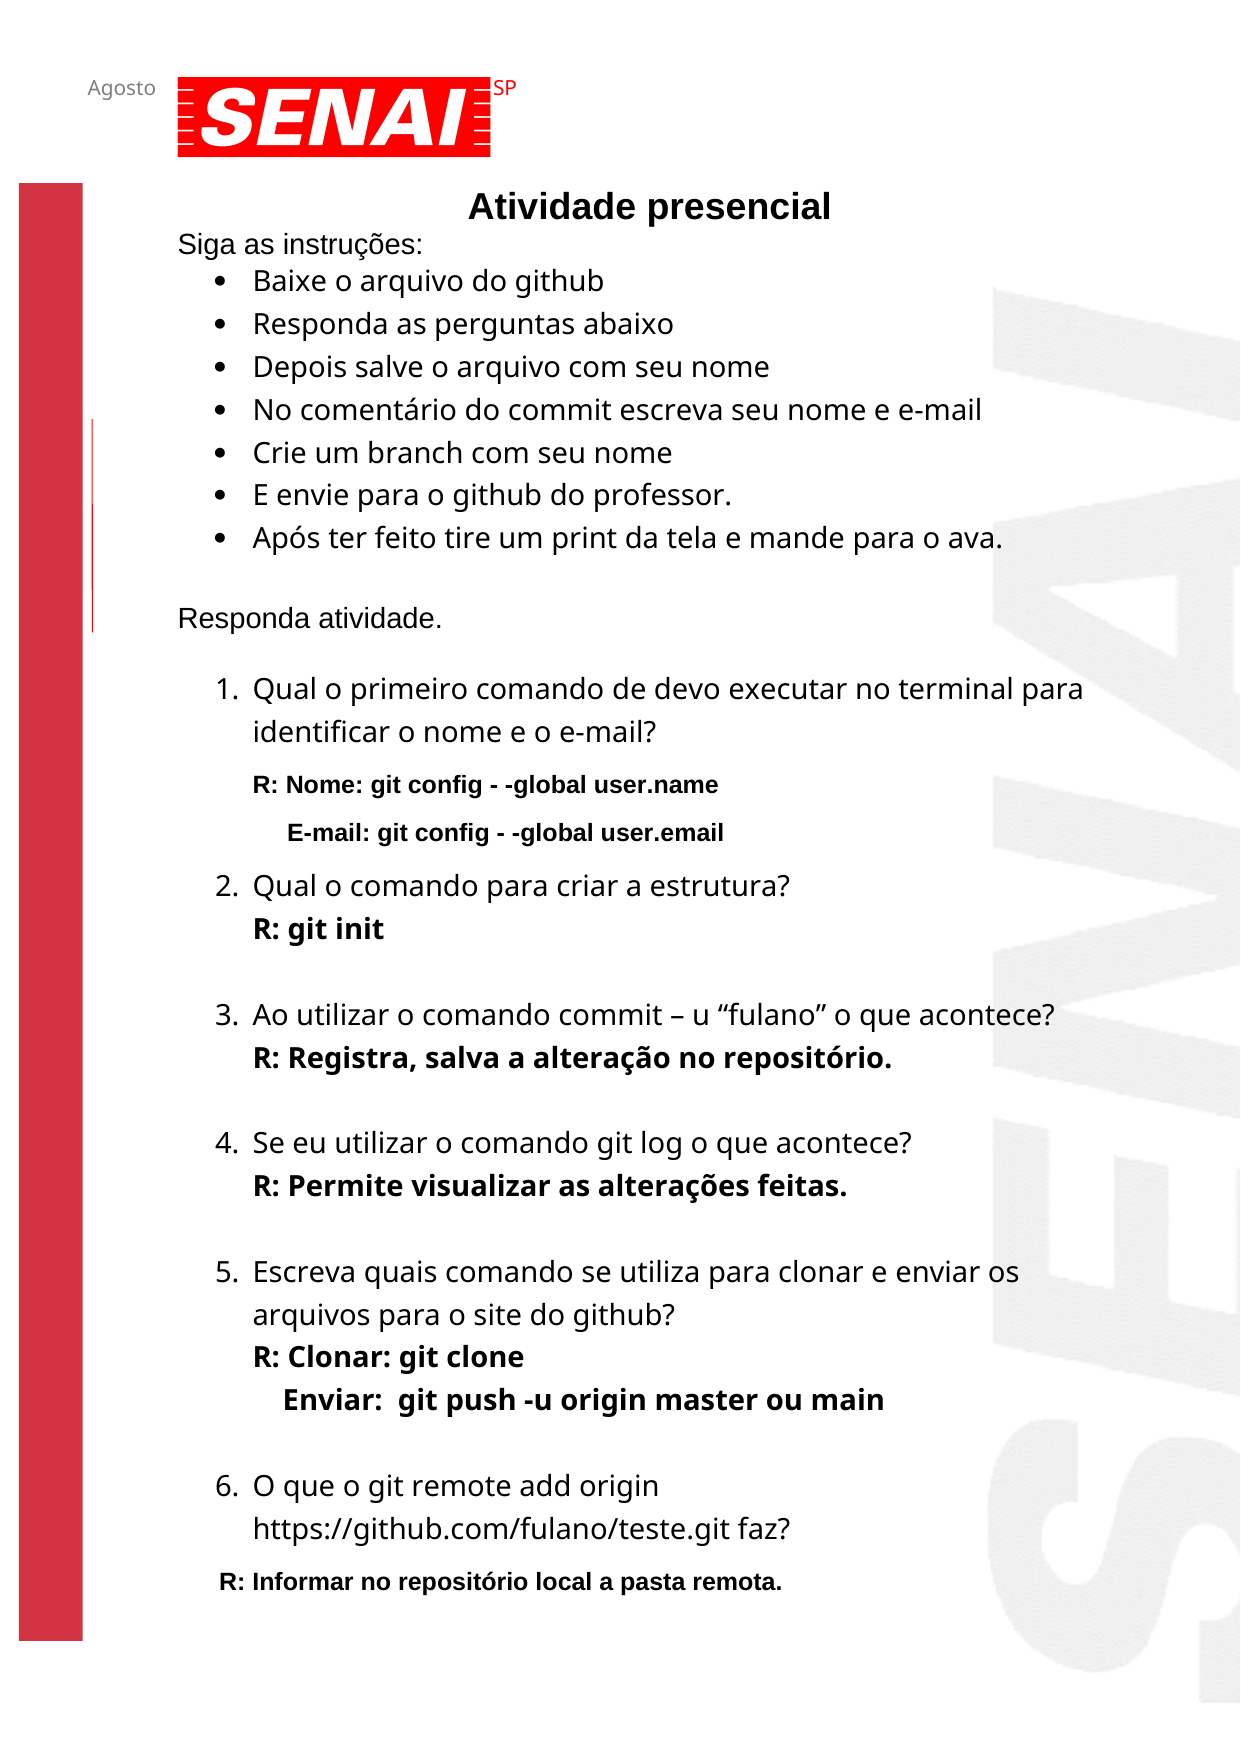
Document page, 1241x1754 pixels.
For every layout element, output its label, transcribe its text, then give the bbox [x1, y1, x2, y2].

list Crie um branch com seu nome [215, 432, 1122, 472]
text Responda atividade. [177, 601, 1122, 634]
text Siga as instruções: [177, 227, 1122, 261]
list Após ter feito tire um print da tela e mande para o ava. [215, 517, 1122, 557]
list R: Permite visualizar as alterações feitas. [252, 1165, 1122, 1205]
list R: Registra, salva a alteração no repositório. [252, 1037, 1122, 1077]
text R: Nome: git config - -global user.name [252, 770, 1122, 799]
text Atividade presencial [177, 184, 1122, 227]
list Responda as perguntas abaixo [215, 303, 1122, 343]
list Ao utilizar o comando commit – u “fulano” o que acontece? [215, 994, 1122, 1034]
text E-mail: git config - -global user.email [252, 818, 1122, 847]
list Se eu utilizar o comando git log o que acontece? [215, 1123, 1122, 1162]
list No comentário do commit escreva seu nome e e-mail [215, 389, 1122, 429]
list Enviar: git push -u origin master ou main [252, 1379, 1122, 1419]
list Escreva quais comando se utiliza para clonar e enviar os arquivos para o site do github? [215, 1251, 1122, 1333]
list Qual o primeiro comando de devo executar no terminal para identificar o nome e o e-mail? [215, 668, 1122, 751]
text R: Informar no repositório local a pasta remota. [177, 1567, 1122, 1596]
list R: git init [252, 908, 1122, 948]
picture [177, 73, 493, 161]
list O que o git remote add origin https://github.com/fulano/teste.git faz? [215, 1465, 1122, 1548]
list R: Clonar: git clone [252, 1337, 1122, 1376]
list Baixe o arquivo do github [215, 261, 1122, 300]
list Qual o comando para criar a estrutura? [215, 866, 1122, 905]
list Depois salve o arquivo com seu nome [215, 346, 1122, 386]
list E envie para o github do professor. [215, 475, 1122, 514]
